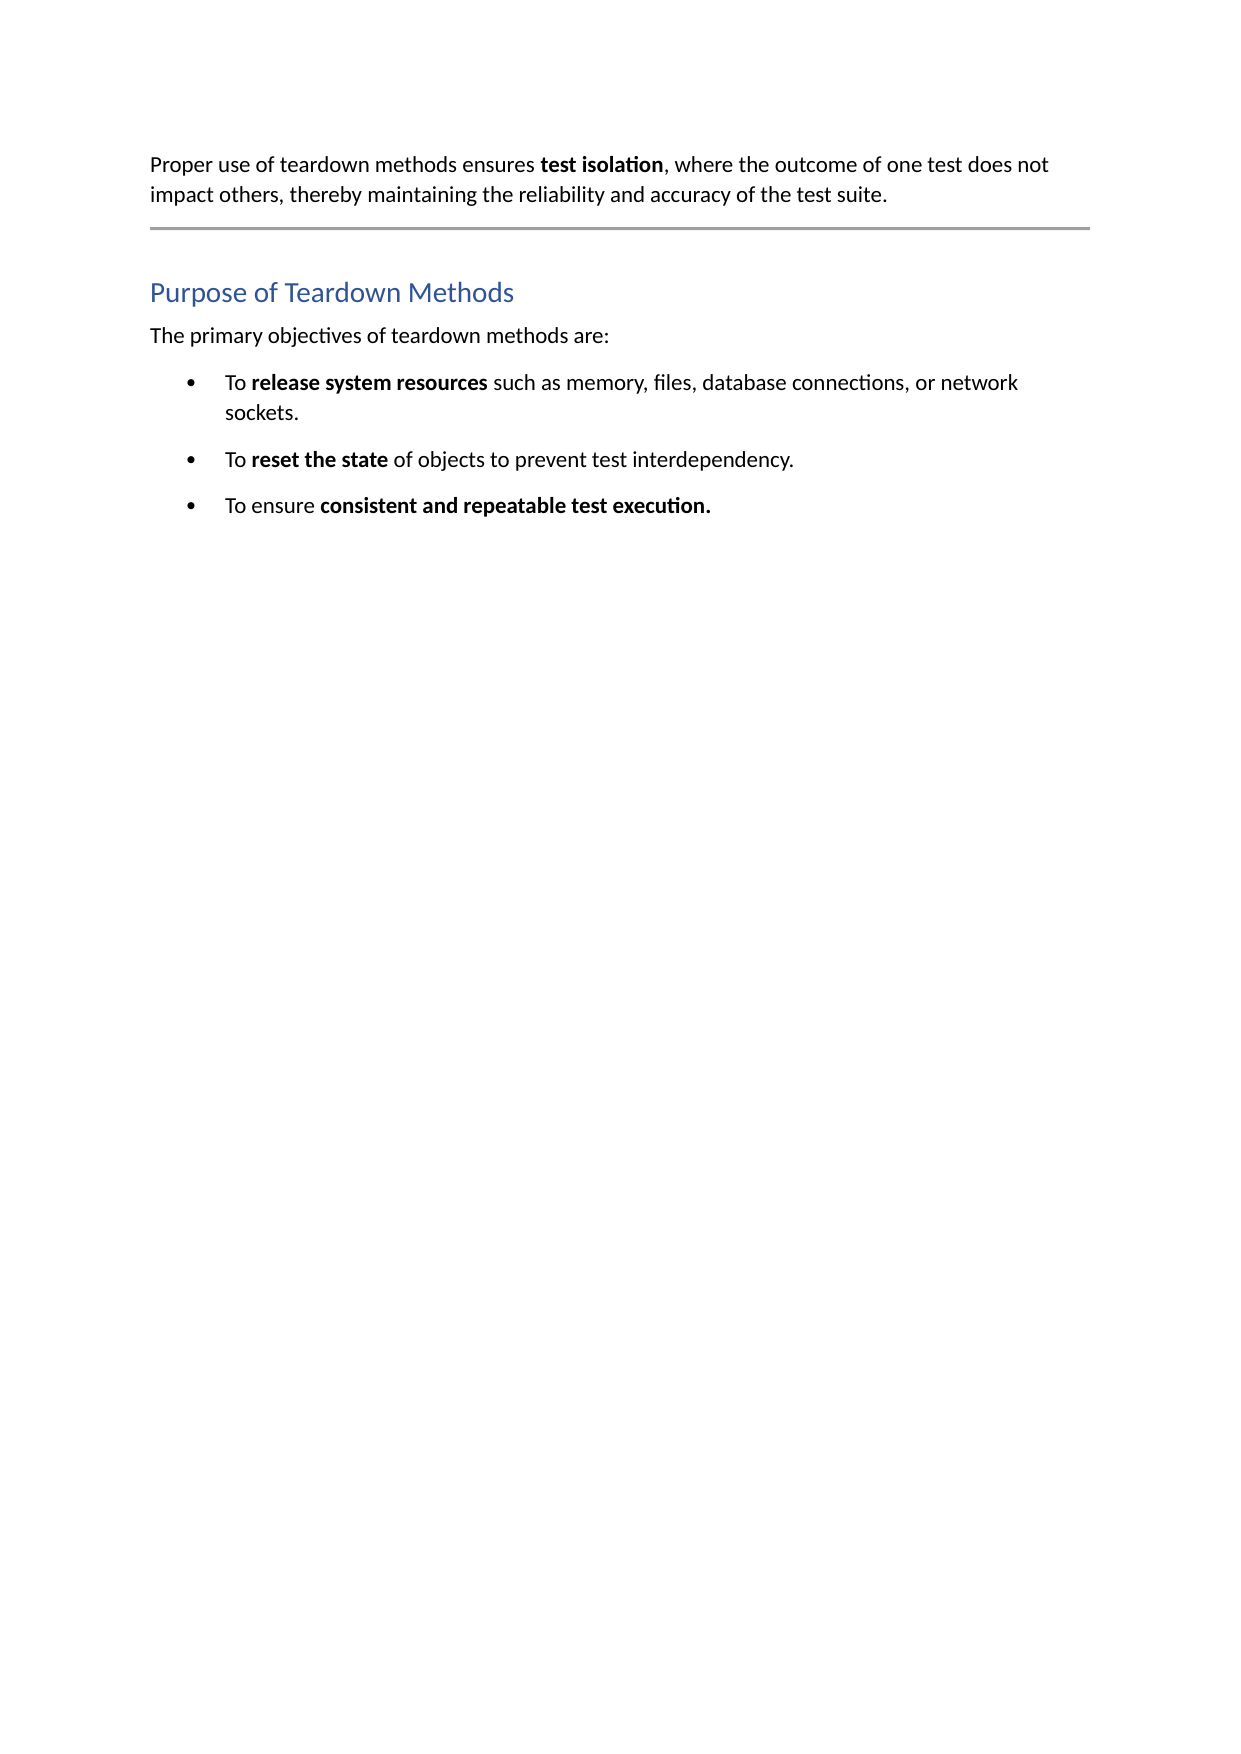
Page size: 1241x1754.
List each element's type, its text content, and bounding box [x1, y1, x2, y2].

subtitle Purpose of Teardown Methods [150, 274, 1090, 309]
list To release system resources such as memory, files, database connections, or network sockets. [187, 368, 1090, 426]
list To reset the state of objects to prevent test interdependency. [187, 445, 1090, 473]
text The primary objectives of teardown methods are: [150, 321, 1090, 349]
list To ensure consistent and repeatable test execution. [187, 492, 1090, 519]
text Proper use of teardown methods ensures test isolation, where the outcome of one test does not impact others, thereby maintaining the reliability and accuracy of the test suite. [150, 150, 1090, 208]
